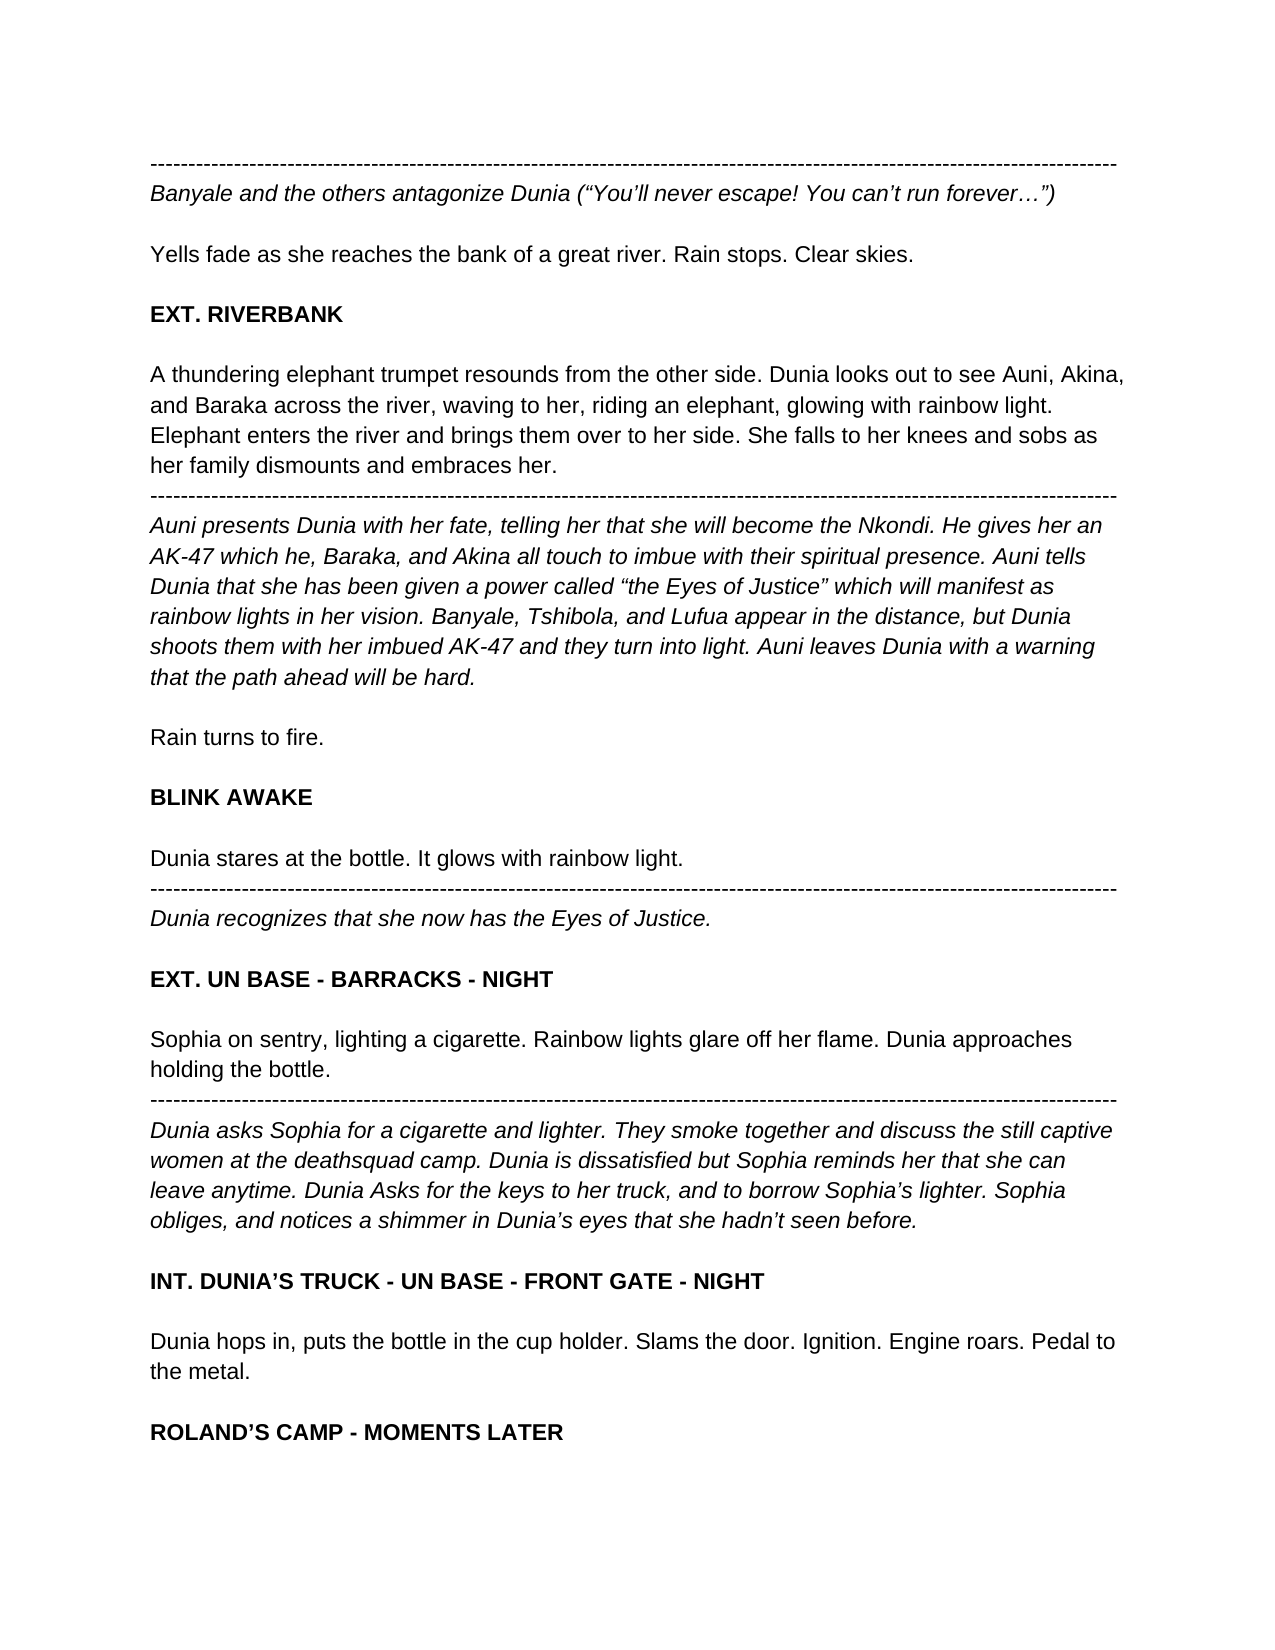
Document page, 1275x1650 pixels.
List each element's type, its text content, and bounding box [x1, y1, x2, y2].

text ------------------------------------------------------------------------------------------------------------------------------- [150, 150, 1125, 176]
text INT. DUNIA’S TRUCK - UN BASE - FRONT GATE - NIGHT [150, 1268, 1125, 1294]
text Rain turns to fire. [150, 724, 1125, 750]
text Dunia asks Sophia for a cigarette and lighter. They smoke together and discuss the still captive women at the deathsquad camp. Dunia is dissatisfied but Sophia reminds her that she can leave anytime. Dunia Asks for the keys to her truck, and to borrow Sophia’s lighter. Sophia obliges, and notices a shimmer in Dunia’s eyes that she hadn’t seen before. [150, 1117, 1125, 1234]
text Yells fade as she reaches the bank of a great river. Rain stops. Clear skies. [150, 241, 1125, 267]
text ------------------------------------------------------------------------------------------------------------------------------- [150, 482, 1125, 509]
text Auni presents Dunia with her fate, telling her that she will become the Nkondi. He gives her an AK-47 which he, Baraka, and Akina all touch to imbue with their spiritual presence. Auni tells Dunia that she has been given a power called “the Eyes of Justice” which will manifest as rainbow lights in her vision. Banyale, Tshibola, and Lufua appear in the distance, but Dunia shoots them with her imbued AK-47 and they turn into light. Auni leaves Dunia with a warning that the path ahead will be hard. [150, 512, 1125, 690]
text Dunia stares at the bottle. It glows with rainbow light. [150, 845, 1125, 871]
text EXT. UN BASE - BARRACKS - NIGHT [150, 966, 1125, 992]
text ------------------------------------------------------------------------------------------------------------------------------- [150, 1086, 1125, 1113]
text Dunia recognizes that she now has the Eyes of Justice. [150, 905, 1125, 932]
text ROLAND’S CAMP - MOMENTS LATER [150, 1419, 1125, 1445]
text EXT. RIVERBANK [150, 301, 1125, 327]
text BLINK AWAKE [150, 784, 1125, 811]
text ------------------------------------------------------------------------------------------------------------------------------- [150, 875, 1125, 901]
text Banyale and the others antagonize Dunia (“You’ll never escape! You can’t run forever…”) [150, 180, 1125, 207]
text Sophia on sentry, lighting a cigarette. Rainbow lights glare off her flame. Dunia approaches holding the bottle. [150, 1026, 1125, 1083]
text A thundering elephant trumpet resounds from the other side. Dunia looks out to see Auni, Akina, and Baraka across the river, waving to her, riding an elephant, glowing with rainbow light. Elephant enters the river and brings them over to her side. She falls to her knees and sobs as her family dismounts and embraces her. [150, 361, 1125, 478]
text Dunia hops in, puts the bottle in the cup holder. Slams the door. Ignition. Engine roars. Pedal to the metal. [150, 1328, 1125, 1385]
